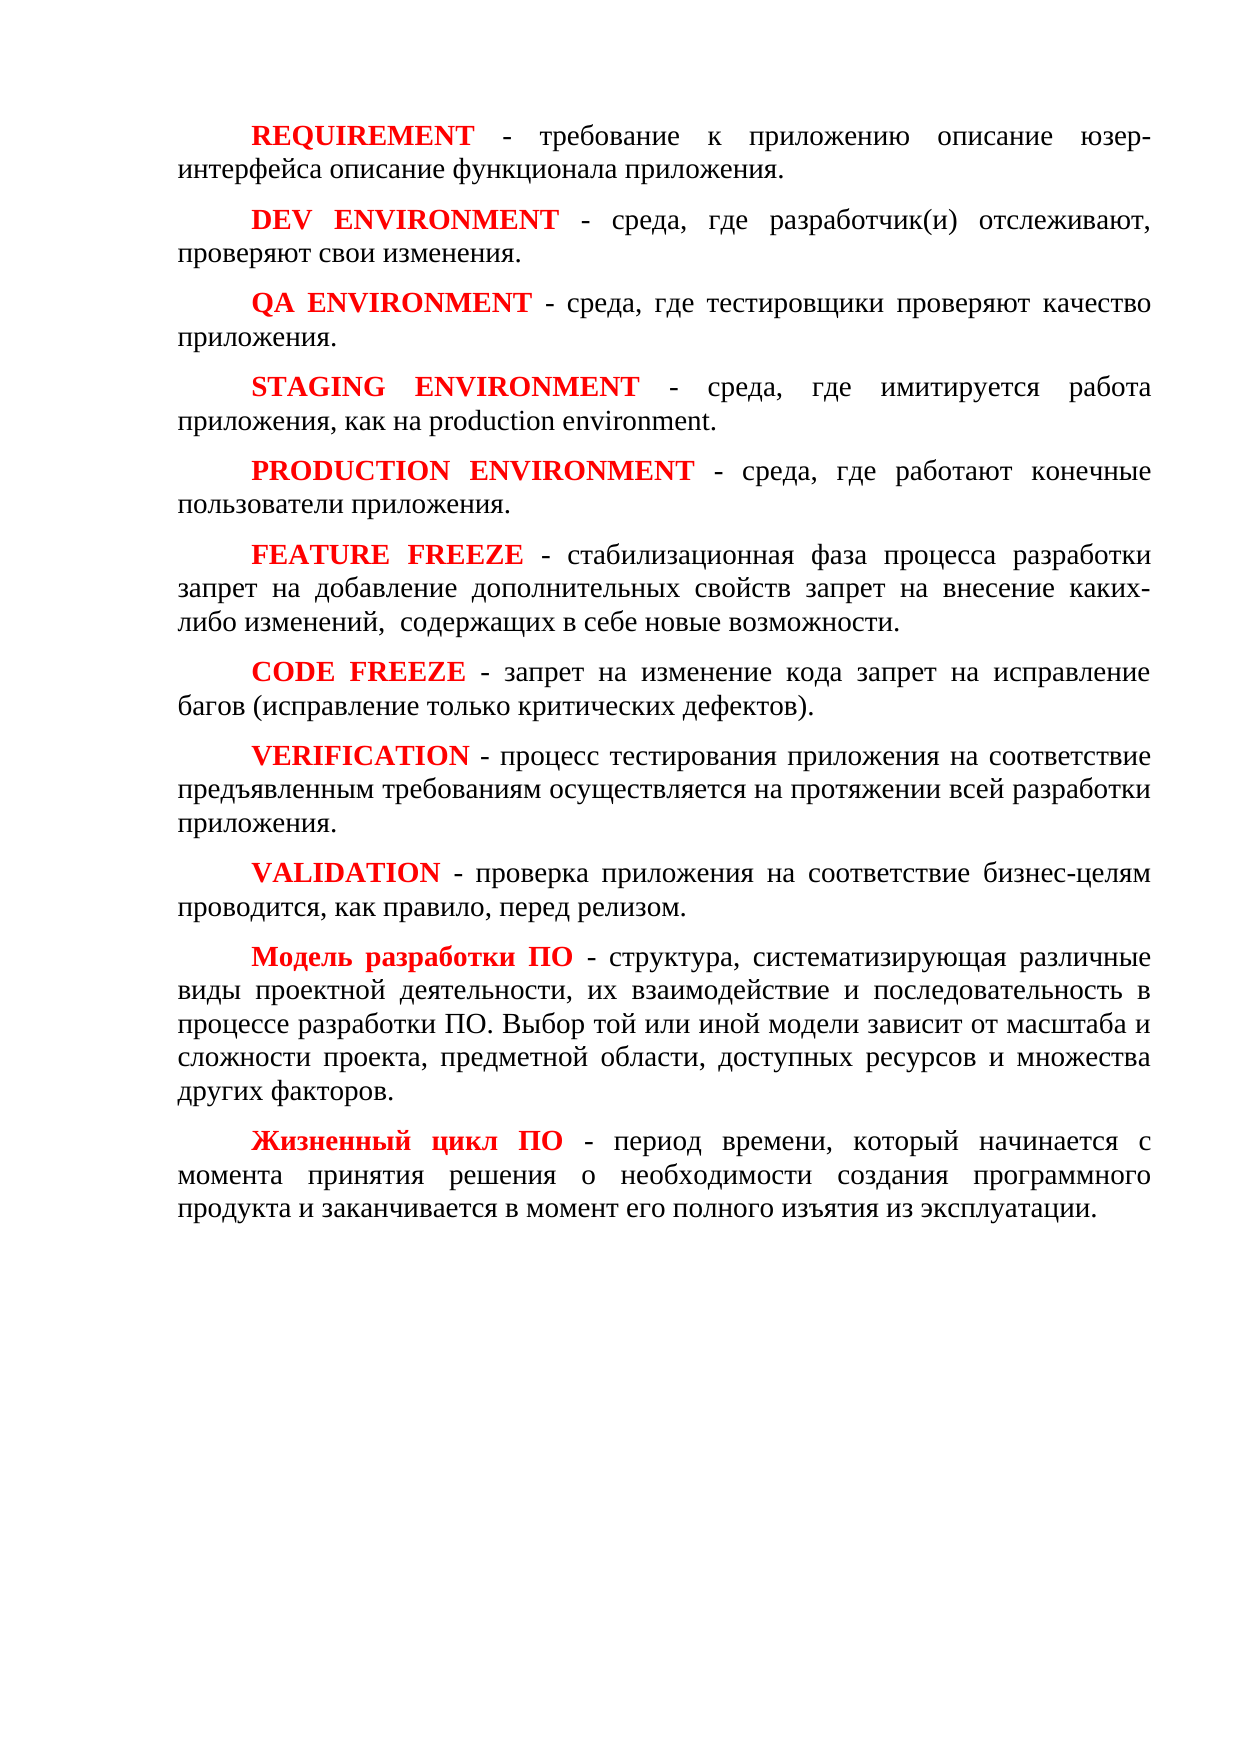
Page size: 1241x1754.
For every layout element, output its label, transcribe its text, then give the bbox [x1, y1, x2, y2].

text DEV ENVIRONMENT - среда, где разработчик(и) отслеживают, проверяют свои изменения. [177, 202, 1152, 269]
text REQUIREMENT - требование к приложению описание юзер-интерфейса описание функционала приложения. [177, 118, 1152, 185]
text STAGING ENVIRONMENT - среда, где имитируется работа приложения, как на production environment. [177, 369, 1152, 436]
text Жизненный цикл ПО - период времени, который начинается с момента принятия решения о необходимости создания программного продукта и заканчивается в момент его полного изъятия из эксплуатации. [177, 1123, 1152, 1224]
text VALIDATION - проверка приложения на соответствие бизнес-целям проводится, как правило, перед релизом. [177, 855, 1152, 922]
text VERIFICATION - процесс тестирования приложения на соответствие предъявленным требованиям осуществляется на протяжении всей разработки приложения. [177, 738, 1152, 838]
text PRODUCTION ENVIRONMENT - среда, где работают конечные пользователи приложения. [177, 453, 1152, 520]
text QA ENVIRONMENT - среда, где тестировщики проверяют качество приложения. [177, 286, 1152, 353]
text CODE FREEZE - запрет на изменение кода запрет на исправление багов (исправление только критических дефектов). [177, 654, 1152, 721]
text Модель разработки ПО - структура, систематизирующая различные виды проектной деятельности, их взаимодействие и последовательность в процессе разработки ПО. Выбор той или иной модели зависит от масштаба и сложности проекта, предметной области, доступных ресурсов и множества других факторов. [177, 939, 1152, 1107]
text FEATURE FREEZE - стабилизационная фаза процесса разработки запрет на добавление дополнительных свойств запрет на внесение каких-либо изменений, содержащих в себе новые возможности. [177, 537, 1152, 637]
